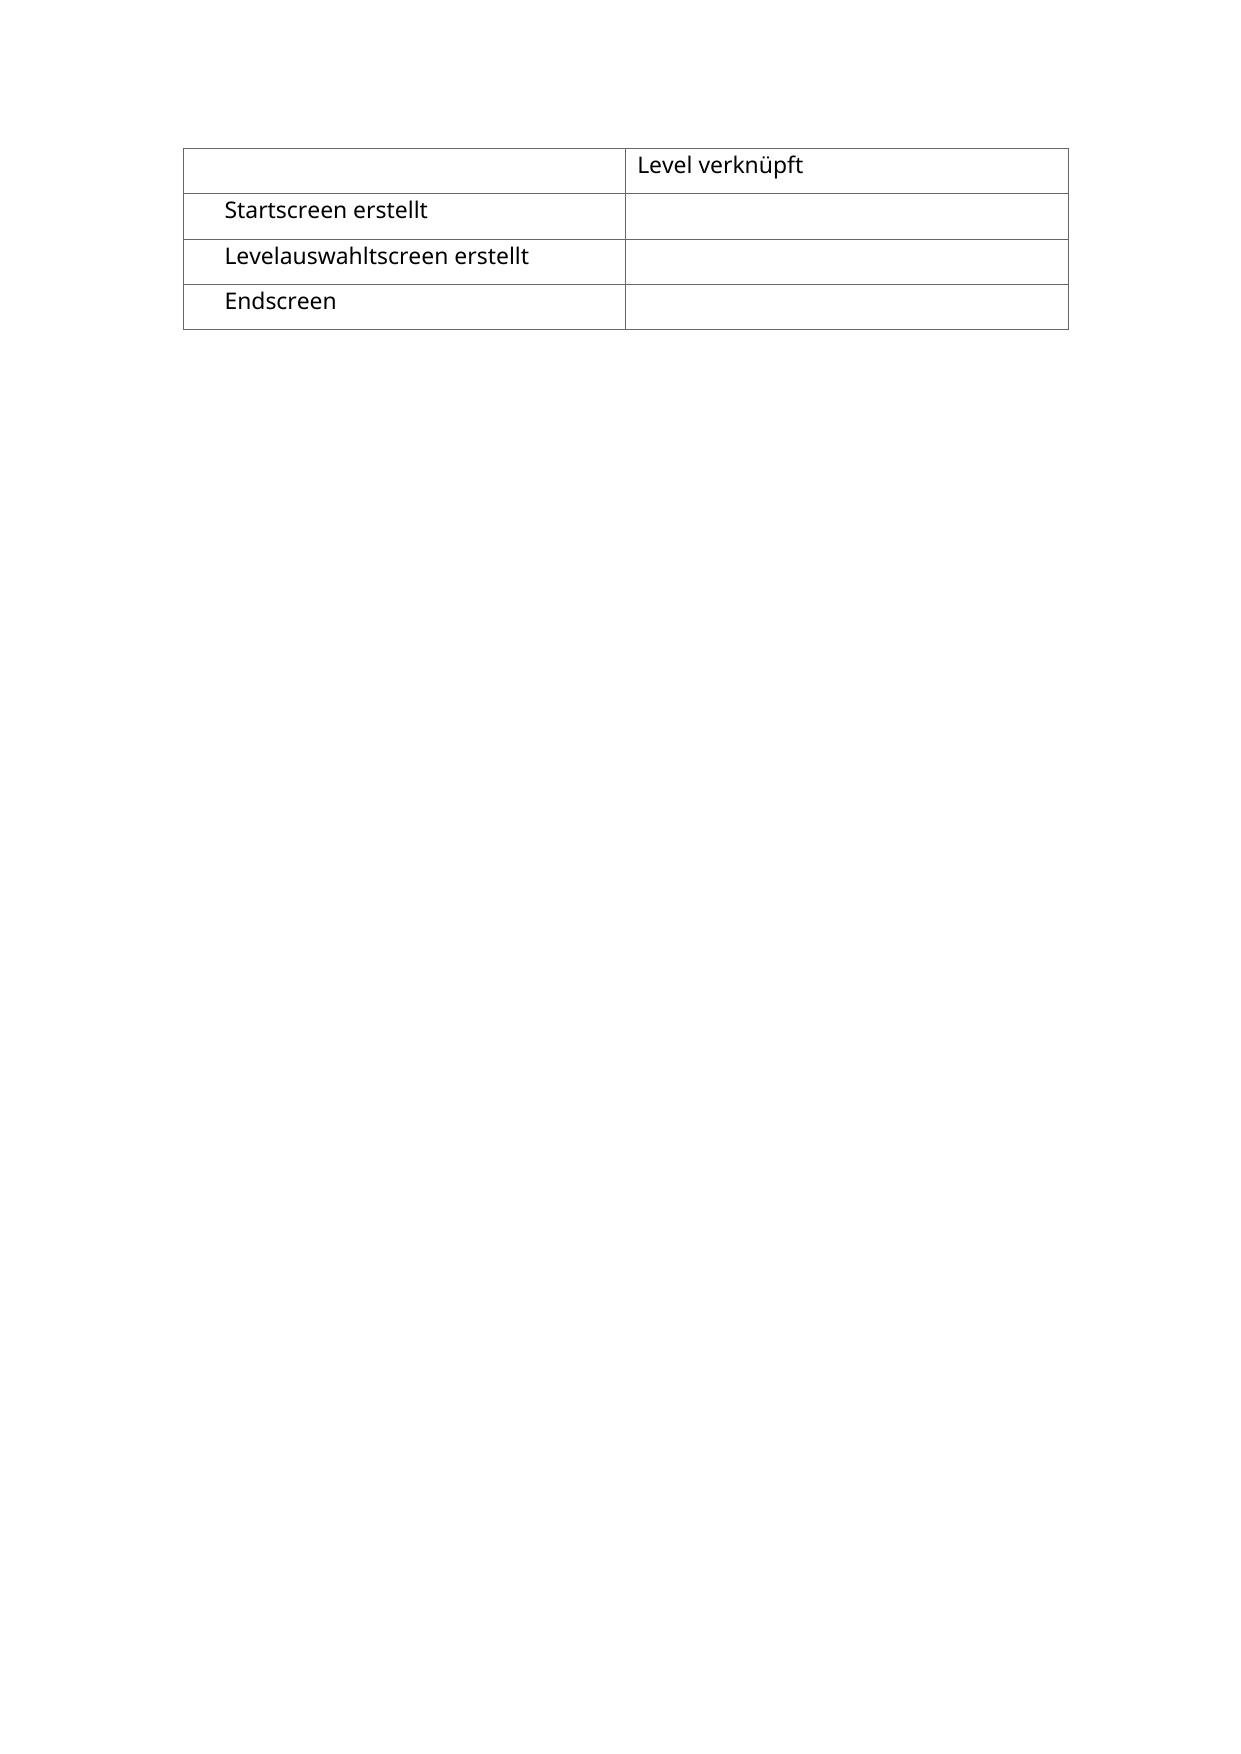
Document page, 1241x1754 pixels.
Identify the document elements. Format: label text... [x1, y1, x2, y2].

table_cell [626, 194, 1068, 238]
table_cell Endscreen [184, 285, 625, 329]
table_cell Level verknüpft [626, 149, 1068, 193]
table_cell [184, 149, 625, 193]
table_cell [626, 285, 1068, 329]
table_cell Levelauswahltscreen erstellt [184, 240, 625, 284]
table_cell Startscreen erstellt [184, 194, 625, 238]
table_cell [626, 240, 1068, 284]
